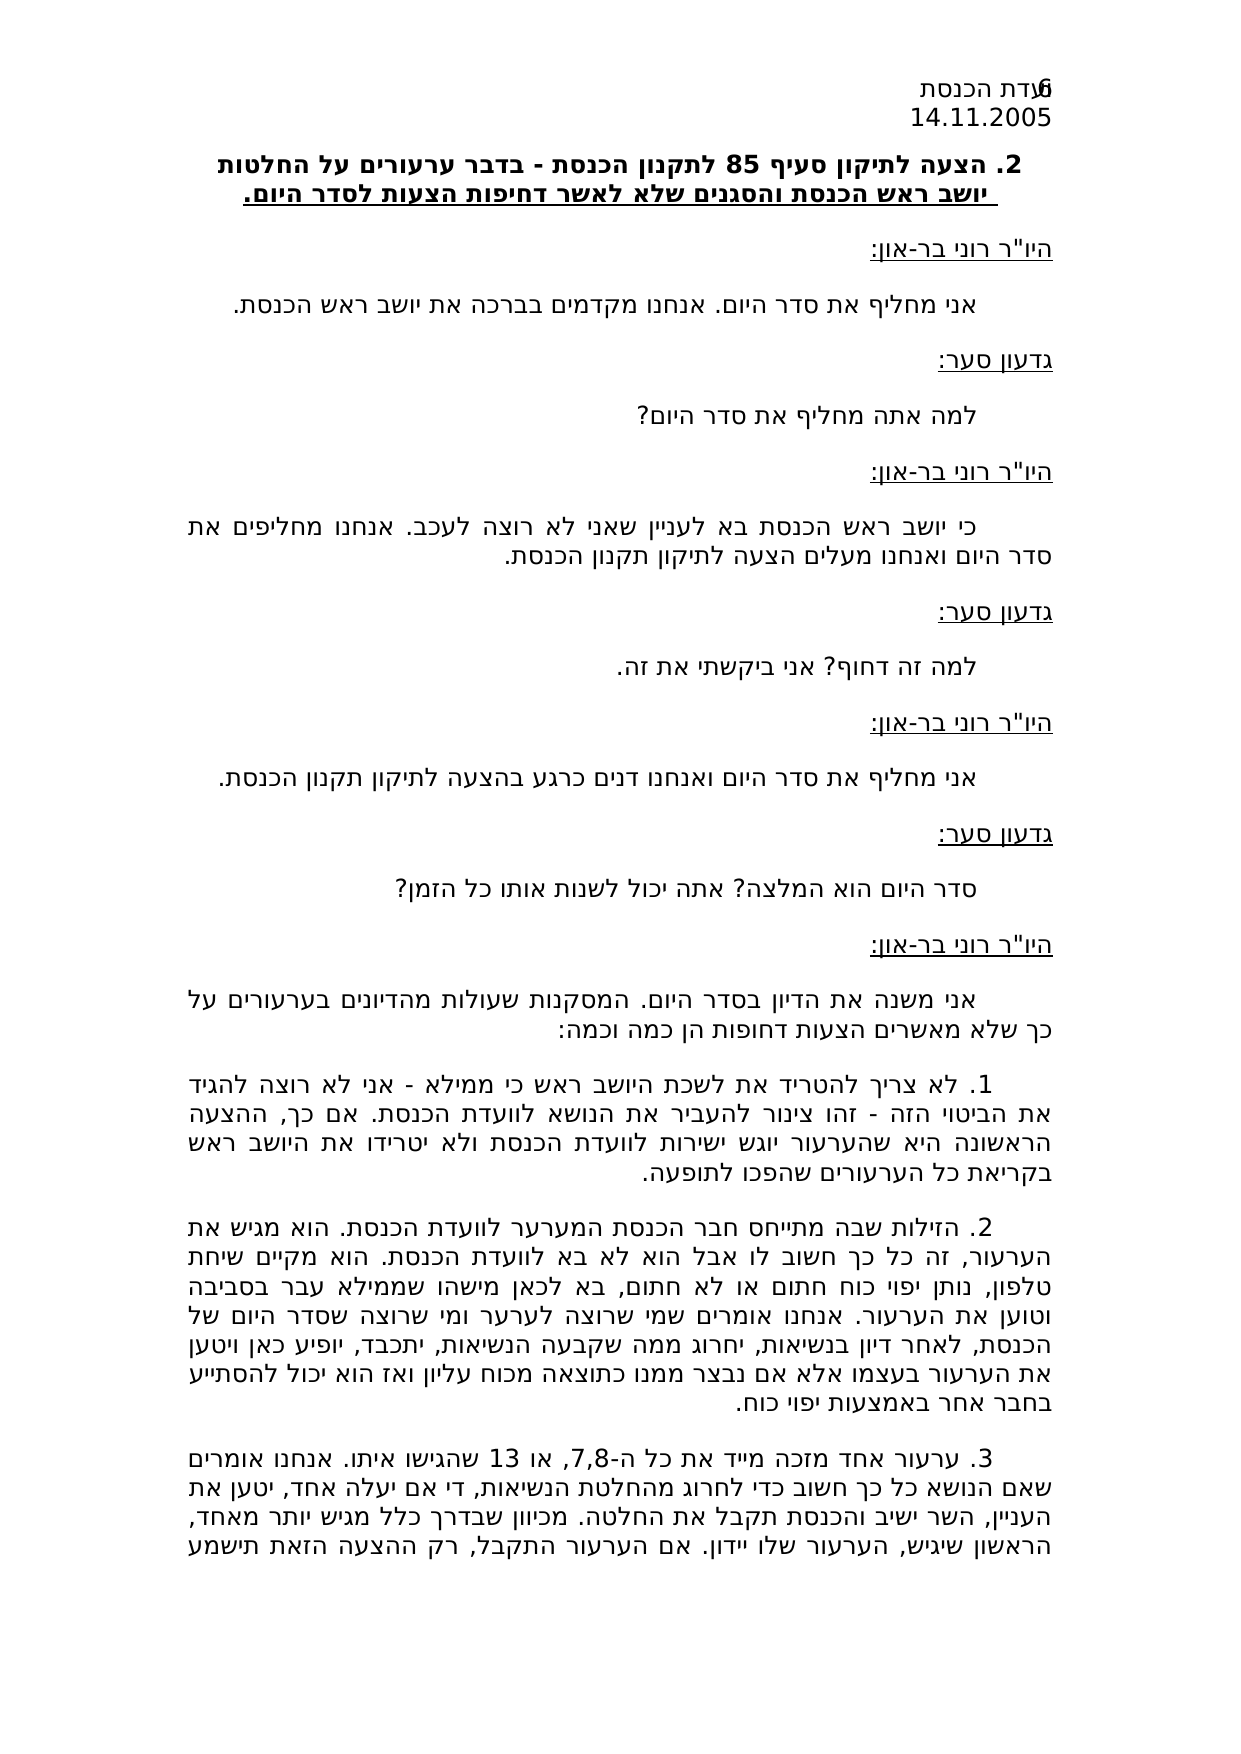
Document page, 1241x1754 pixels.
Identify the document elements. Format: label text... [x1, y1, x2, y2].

text גדעון סער: [187, 597, 1053, 626]
text למה זה דחוף? אני ביקשתי את זה. [187, 652, 1053, 682]
text היו"ר רוני בר-און: [187, 930, 1053, 959]
text גדעון סער: [187, 819, 1053, 848]
text אני מחליף את סדר היום. אנחנו מקדמים בברכה את יושב ראש הכנסת. [187, 290, 1053, 319]
text היו"ר רוני בר-און: [187, 708, 1053, 737]
text למה אתה מחליף את סדר היום? [187, 401, 1053, 430]
text אני משנה את הדיון בסדר היום. המסקנות שעולות מהדיונים בערעורים על כך שלא מאשרים הצעות דחופות הן כמה וכמה: [187, 986, 1053, 1044]
text 2. הזילות שבה מתייחס חבר הכנסת המערער לוועדת הכנסת. הוא מגיש את הערעור, זה כל כך חשוב לו אבל הוא לא בא לוועדת הכנסת. הוא מקיים שיחת טלפון, נותן יפוי כוח חתום או לא חתום, בא לכאן מישהו שממילא עבר בסביבה וטוען את הערעור. אנחנו אומרים שמי שרוצה לערער ומי שרוצה שסדר היום של הכנסת, לאחר דיון בנשיאות, יחרוג ממה שקבעה הנשיאות, יתכבד, יופיע כאן ויטען את הערעור בעצמו אלא אם נבצר ממנו כתוצאה מכוח עליון ואז הוא יכול להסתייע בחבר אחר באמצעות יפוי כוח. [187, 1213, 1053, 1417]
text כי יושב ראש הכנסת בא לעניין שאני לא רוצה לעכב. אנחנו מחליפים את סדר היום ואנחנו מעלים הצעה לתיקון תקנון הכנסת. [187, 512, 1053, 571]
text יושב ראש הכנסת והסגנים שלא לאשר דחיפות הצעות לסדר היום. [187, 179, 1053, 208]
text היו"ר רוני בר-און: [187, 235, 1053, 264]
text סדר היום הוא המלצה? אתה יכול לשנות אותו כל הזמן? [187, 874, 1053, 904]
text גדעון סער: [187, 346, 1053, 375]
text 1. לא צריך להטריד את לשכת היושב ראש כי ממילא - אני לא רוצה להגיד את הביטוי הזה - זהו צינור להעביר את הנושא לוועדת הכנסת. אם כך, ההצעה הראשונה היא שהערעור יוגש ישירות לוועדת הכנסת ולא יטרידו את היושב ראש בקריאת כל הערעורים שהפכו לתופעה. [187, 1070, 1053, 1187]
text אני מחליף את סדר היום ואנחנו דנים כרגע בהצעה לתיקון תקנון הכנסת. [187, 763, 1053, 793]
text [187, 1444, 1053, 1561]
text 2. הצעה לתיקון סעיף 85 לתקנון הכנסת - בדבר ערעורים על החלטות [187, 150, 1053, 179]
text היו"ר רוני בר-און: [187, 457, 1053, 486]
